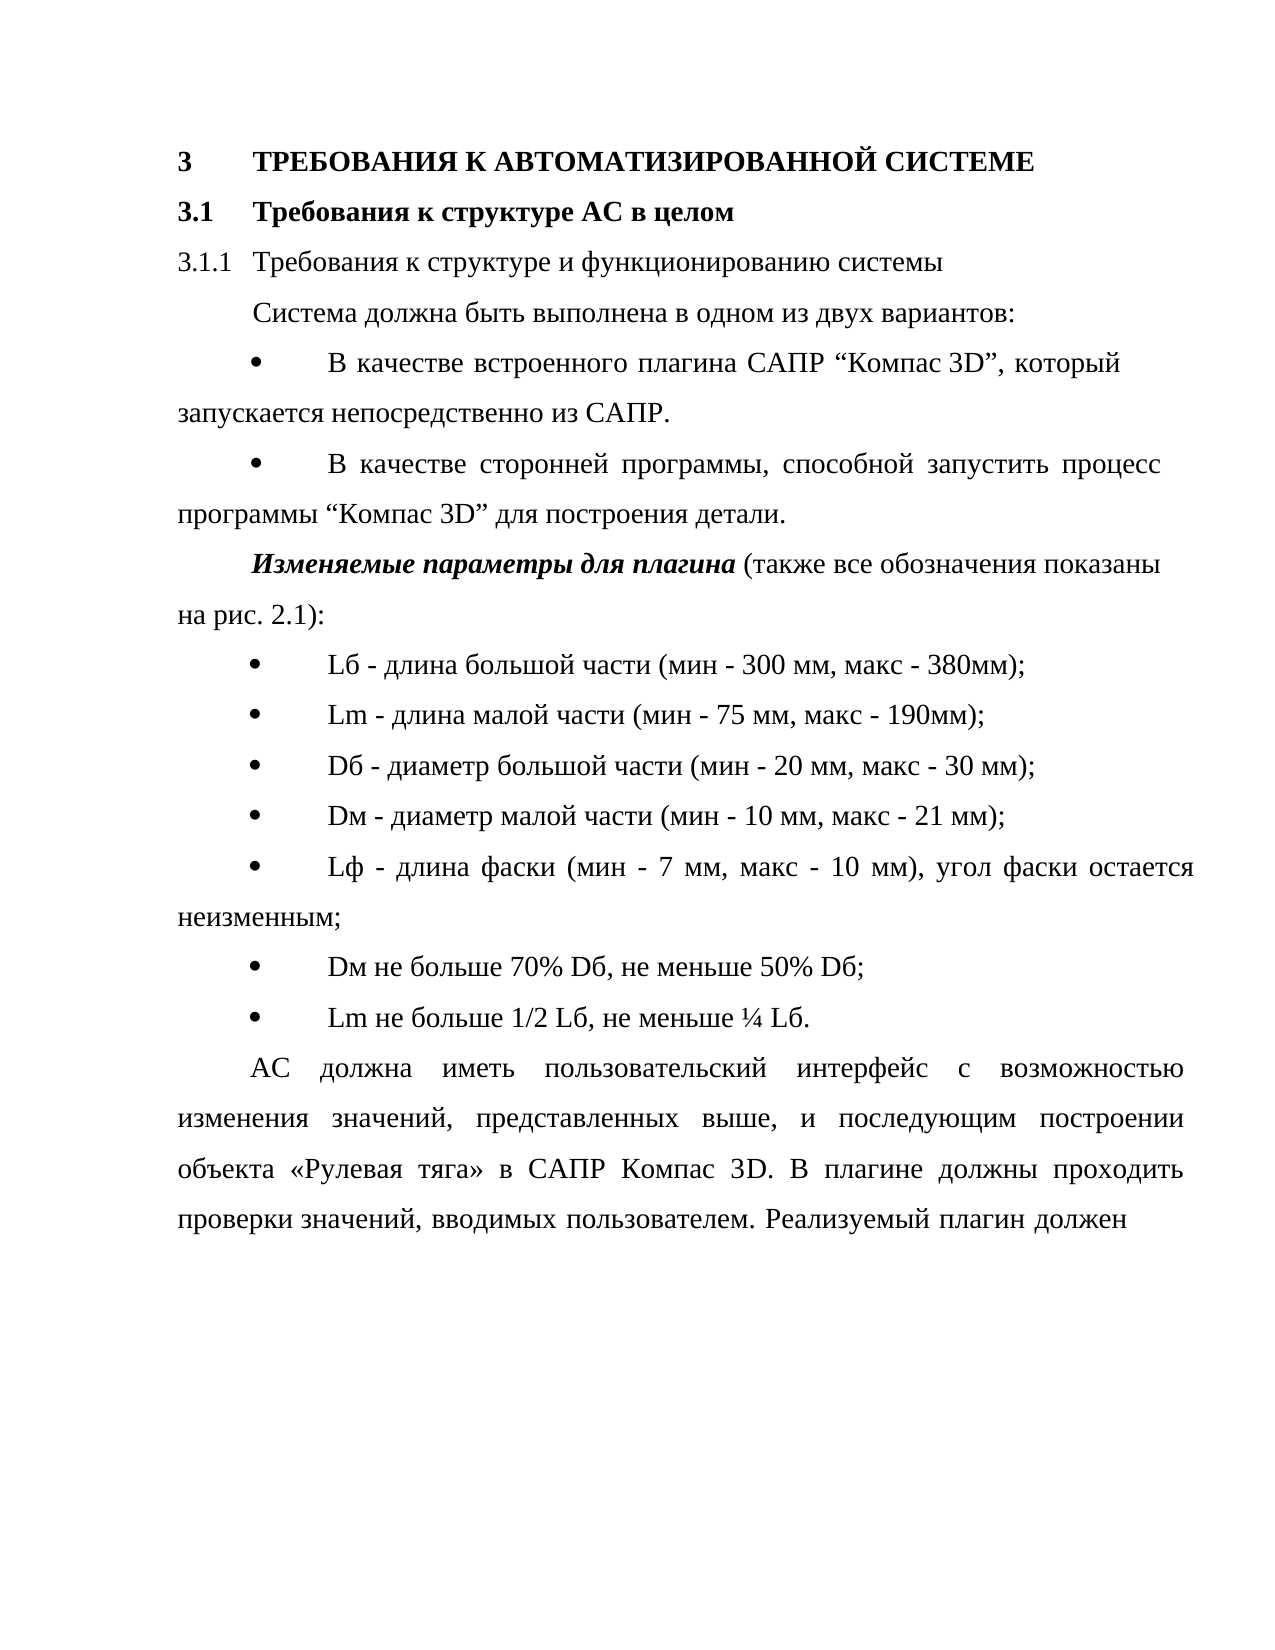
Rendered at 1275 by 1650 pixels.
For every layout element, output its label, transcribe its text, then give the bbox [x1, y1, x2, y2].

list Lm - длина малой части (мин - 75 мм, макс - 190мм); [177, 697, 1196, 731]
list Dб - диаметр большой части (мин - 20 мм, макс - 30 мм); [177, 748, 1196, 782]
subtitle ТРЕБОВАНИЯ К АВТОМАТИЗИРОВАННОЙ СИСТЕМЕ [177, 144, 1196, 177]
subtitle Требования к структуре АС в целом [177, 194, 1196, 228]
list Lф - длина фаски (мин - 7 мм, макс - 10 мм), угол фаски остается неизменным; [177, 849, 1196, 933]
text Система должна быть выполнена в одном из двух вариантов: [177, 295, 1196, 328]
text Изменяемые параметры для плагина (также все обозначения показаны на рис. 2.1): [177, 546, 1196, 630]
list Dм - диаметр малой части (мин - 10 мм, макс - 21 мм); [177, 798, 1196, 832]
text АС должна иметь пользовательский интерфейс с возможностью изменения значений, представленных выше, и последующим построении объекта «Рулевая тяга» в САПР Компас 3D. В плагине должны проходить проверки значений, вводимых пользователем. Реализуемый плагин должен [177, 1050, 1184, 1235]
list Lm не больше 1/2 Lб, не меньше ¼ Lб. [177, 1000, 1196, 1033]
list В качестве сторонней программы, способной запустить процесс программы “Компас 3D” для построения детали. [177, 446, 1183, 530]
list Lб - длина большой части (мин - 300 мм, макс - 380мм); [177, 647, 1196, 681]
list Требования к структуре и функционированию системы [177, 244, 1196, 278]
list В качестве встроенного плагина САПР “Компас 3D”, который запускается непосредственно из САПР. [177, 345, 1184, 429]
list Dм не больше 70% Dб, не меньше 50% Dб; [177, 949, 1196, 983]
